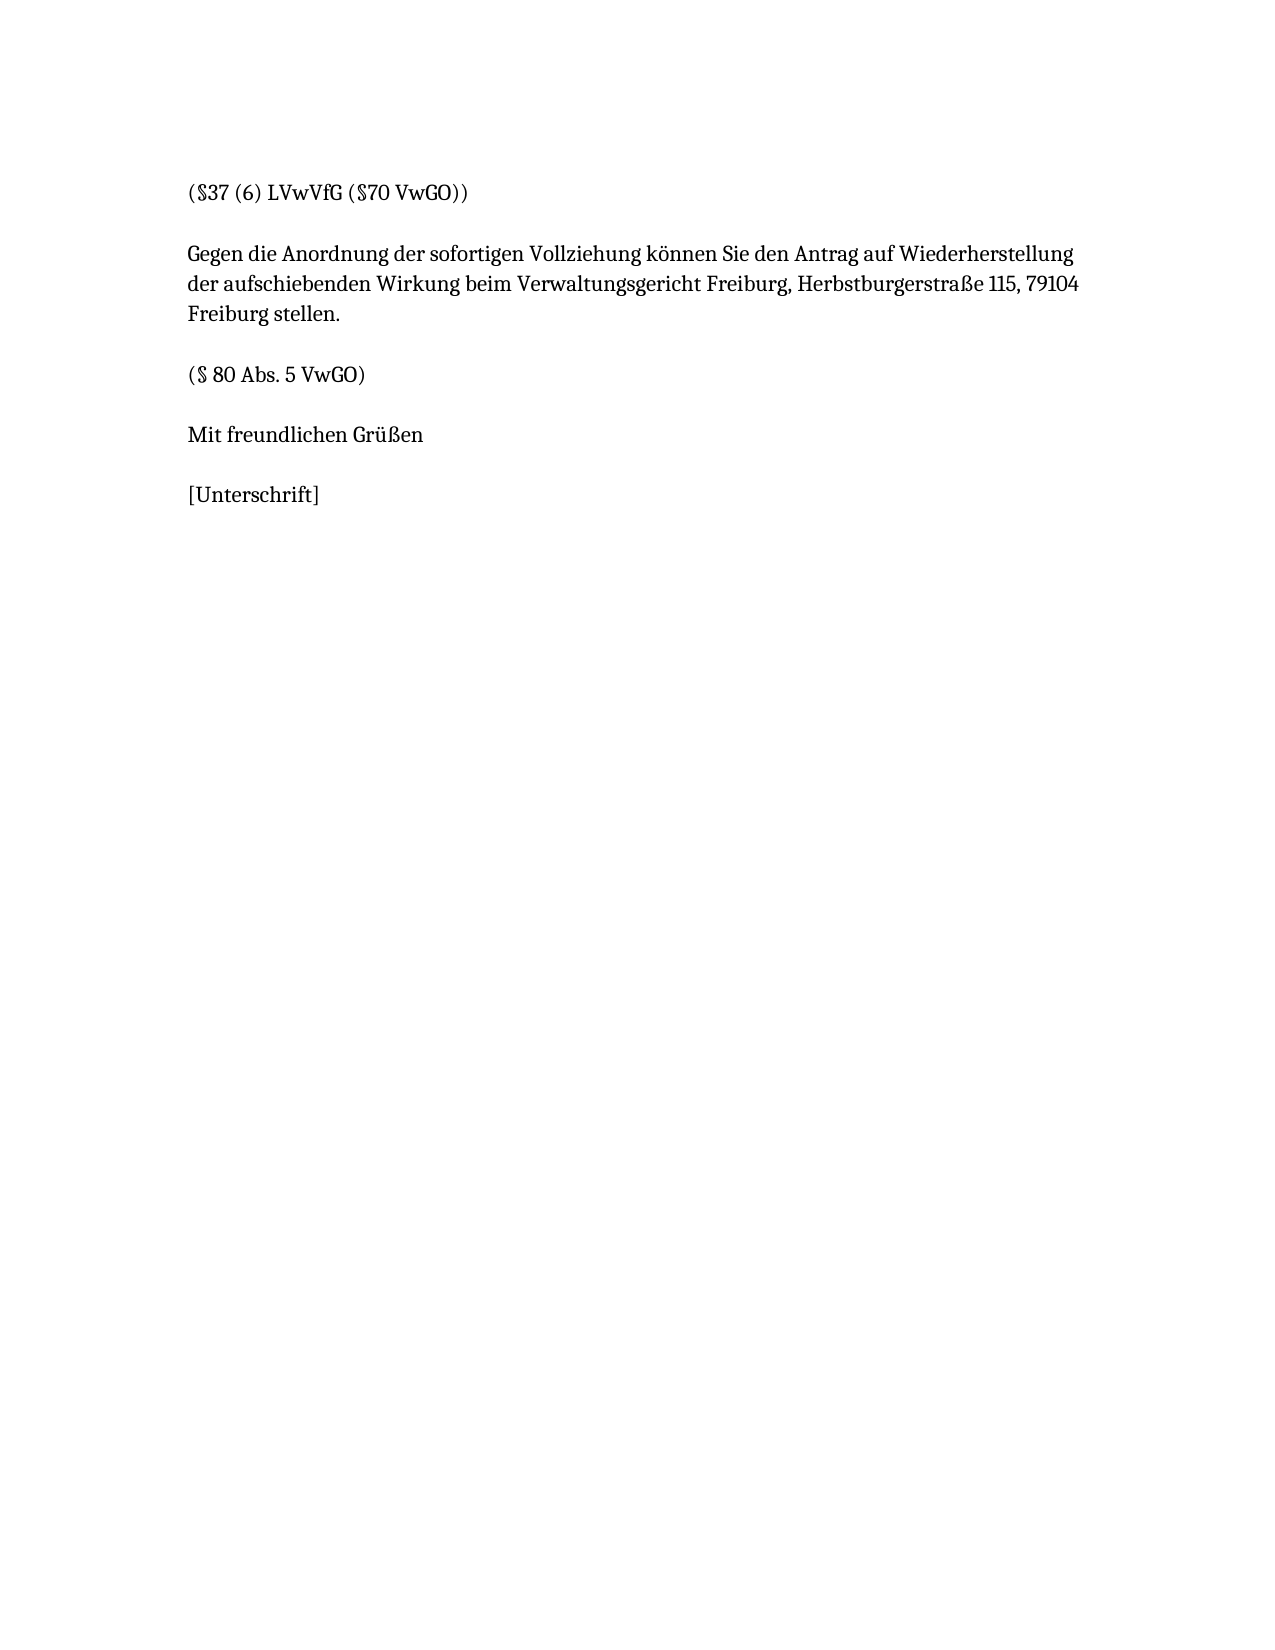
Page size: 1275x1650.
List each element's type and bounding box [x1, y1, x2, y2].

text [187, 150, 1087, 509]
